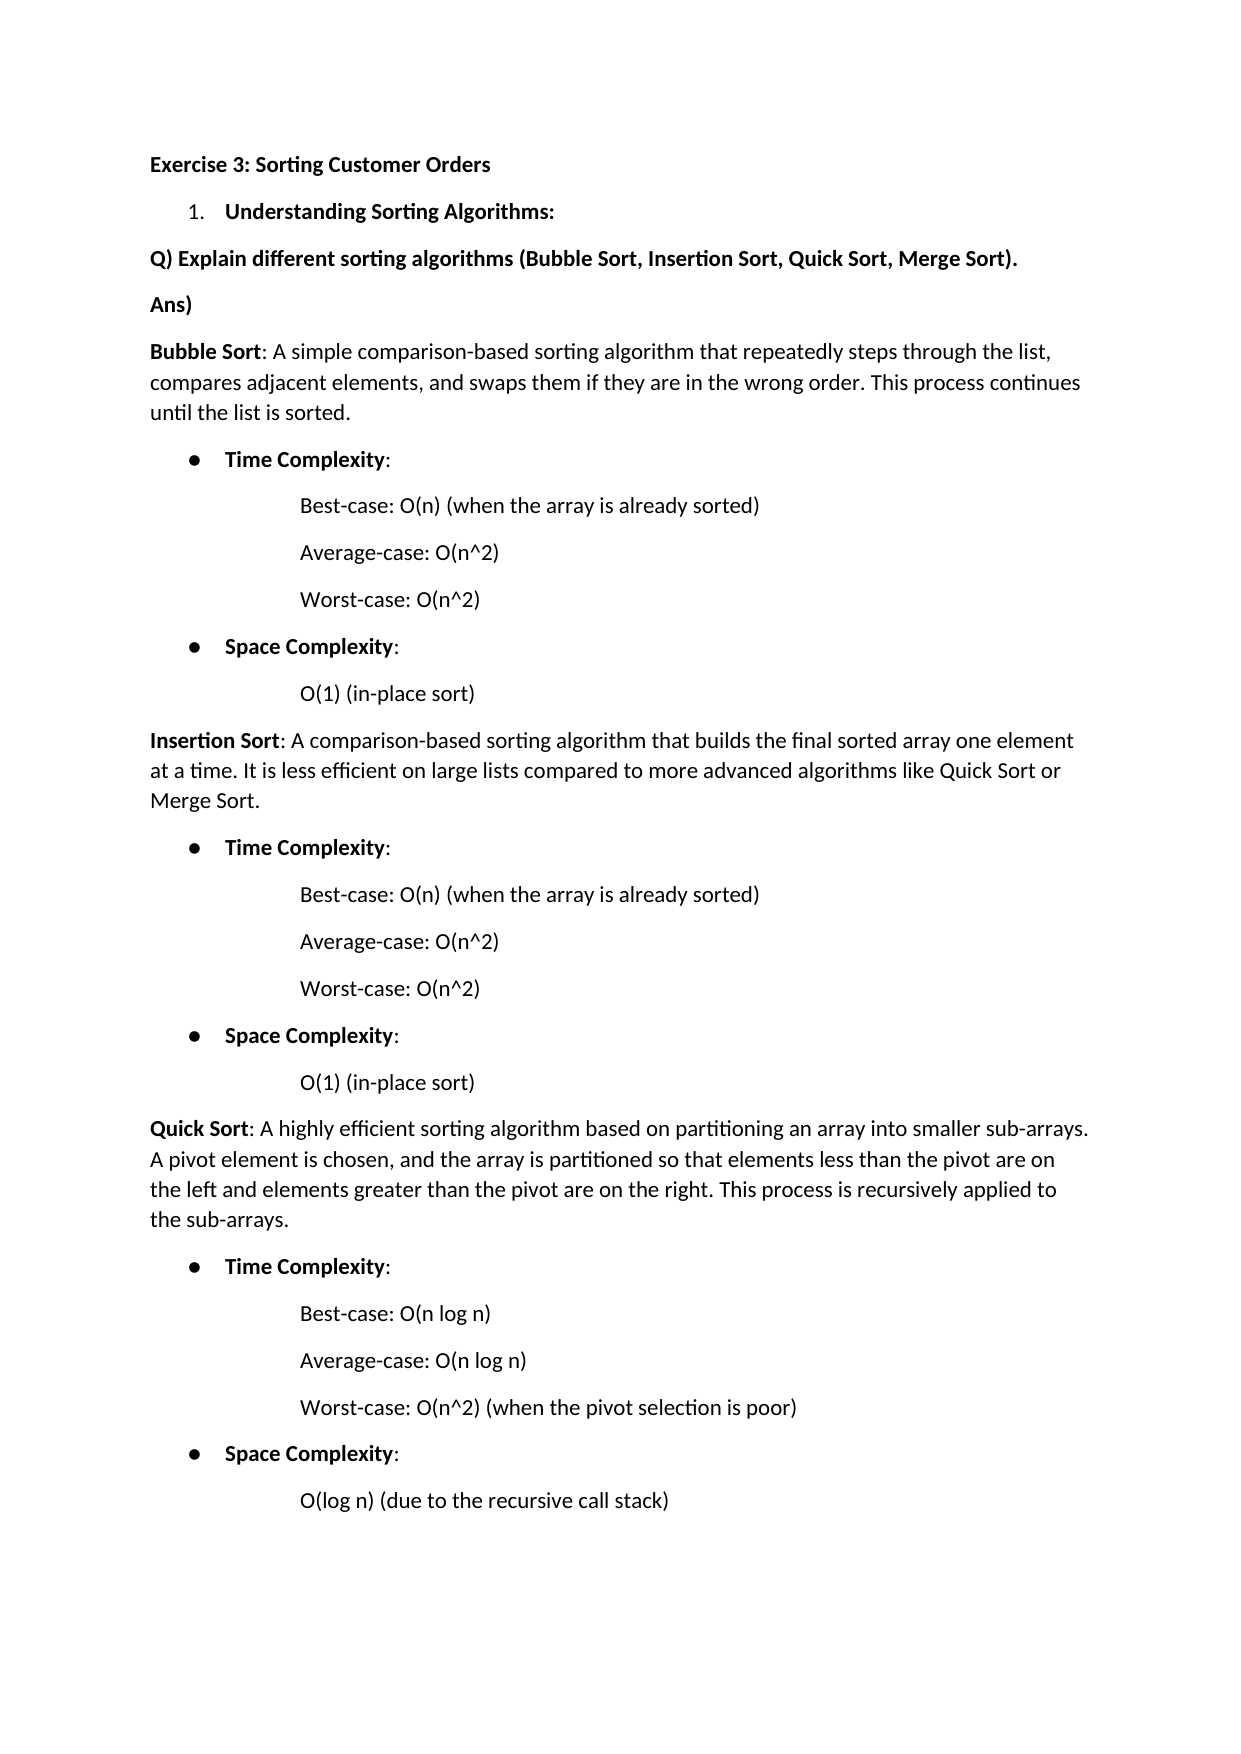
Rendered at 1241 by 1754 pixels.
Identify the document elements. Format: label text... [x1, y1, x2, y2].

text Insertion Sort: A comparison-based sorting algorithm that builds the final sorted array one element at a time. It is less efficient on large lists compared to more advanced algorithms like Quick Sort or Merge Sort. [150, 726, 1090, 814]
text Bubble Sort: A simple comparison-based sorting algorithm that repeatedly steps through the list, compares adjacent elements, and swaps them if they are in the wrong order. This process continues until the list is sorted. [150, 337, 1090, 426]
list Understanding Sorting Algorithms: [187, 197, 1090, 225]
list Time Complexity: [187, 833, 1090, 861]
text Worst-case: O(n^2) [225, 585, 1090, 613]
list Time Complexity: [187, 445, 1090, 473]
text Worst-case: O(n^2) [225, 974, 1090, 1002]
list Space Complexity: [187, 1021, 1090, 1049]
text O(log n) (due to the recursive call stack) [225, 1486, 1090, 1514]
text Quick Sort: A highly efficient sorting algorithm based on partitioning an array into smaller sub-arrays. A pivot element is chosen, and the array is partitioned so that elements less than the pivot are on the left and elements greater than the pivot are on the right. This process is recursively applied to the sub-arrays. [150, 1114, 1090, 1233]
text Average-case: O(n^2) [225, 538, 1090, 567]
text O(1) (in-place sort) [225, 679, 1090, 707]
text Best-case: O(n) (when the array is already sorted) [225, 880, 1090, 908]
list Space Complexity: [187, 632, 1090, 660]
text Average-case: O(n^2) [225, 927, 1090, 955]
text Q) Explain different sorting algorithms (Bubble Sort, Insertion Sort, Quick Sort, Merge Sort). [150, 244, 1090, 272]
text Average-case: O(n log n) [225, 1346, 1090, 1374]
text Best-case: O(n log n) [225, 1299, 1090, 1327]
text Ans) [150, 291, 1090, 319]
list Time Complexity: [187, 1252, 1090, 1280]
text Best-case: O(n) (when the array is already sorted) [225, 492, 1090, 520]
list Space Complexity: [187, 1439, 1090, 1468]
text Worst-case: O(n^2) (when the pivot selection is poor) [225, 1393, 1090, 1421]
text O(1) (in-place sort) [225, 1068, 1090, 1096]
text Exercise 3: Sorting Customer Orders [150, 150, 1090, 178]
